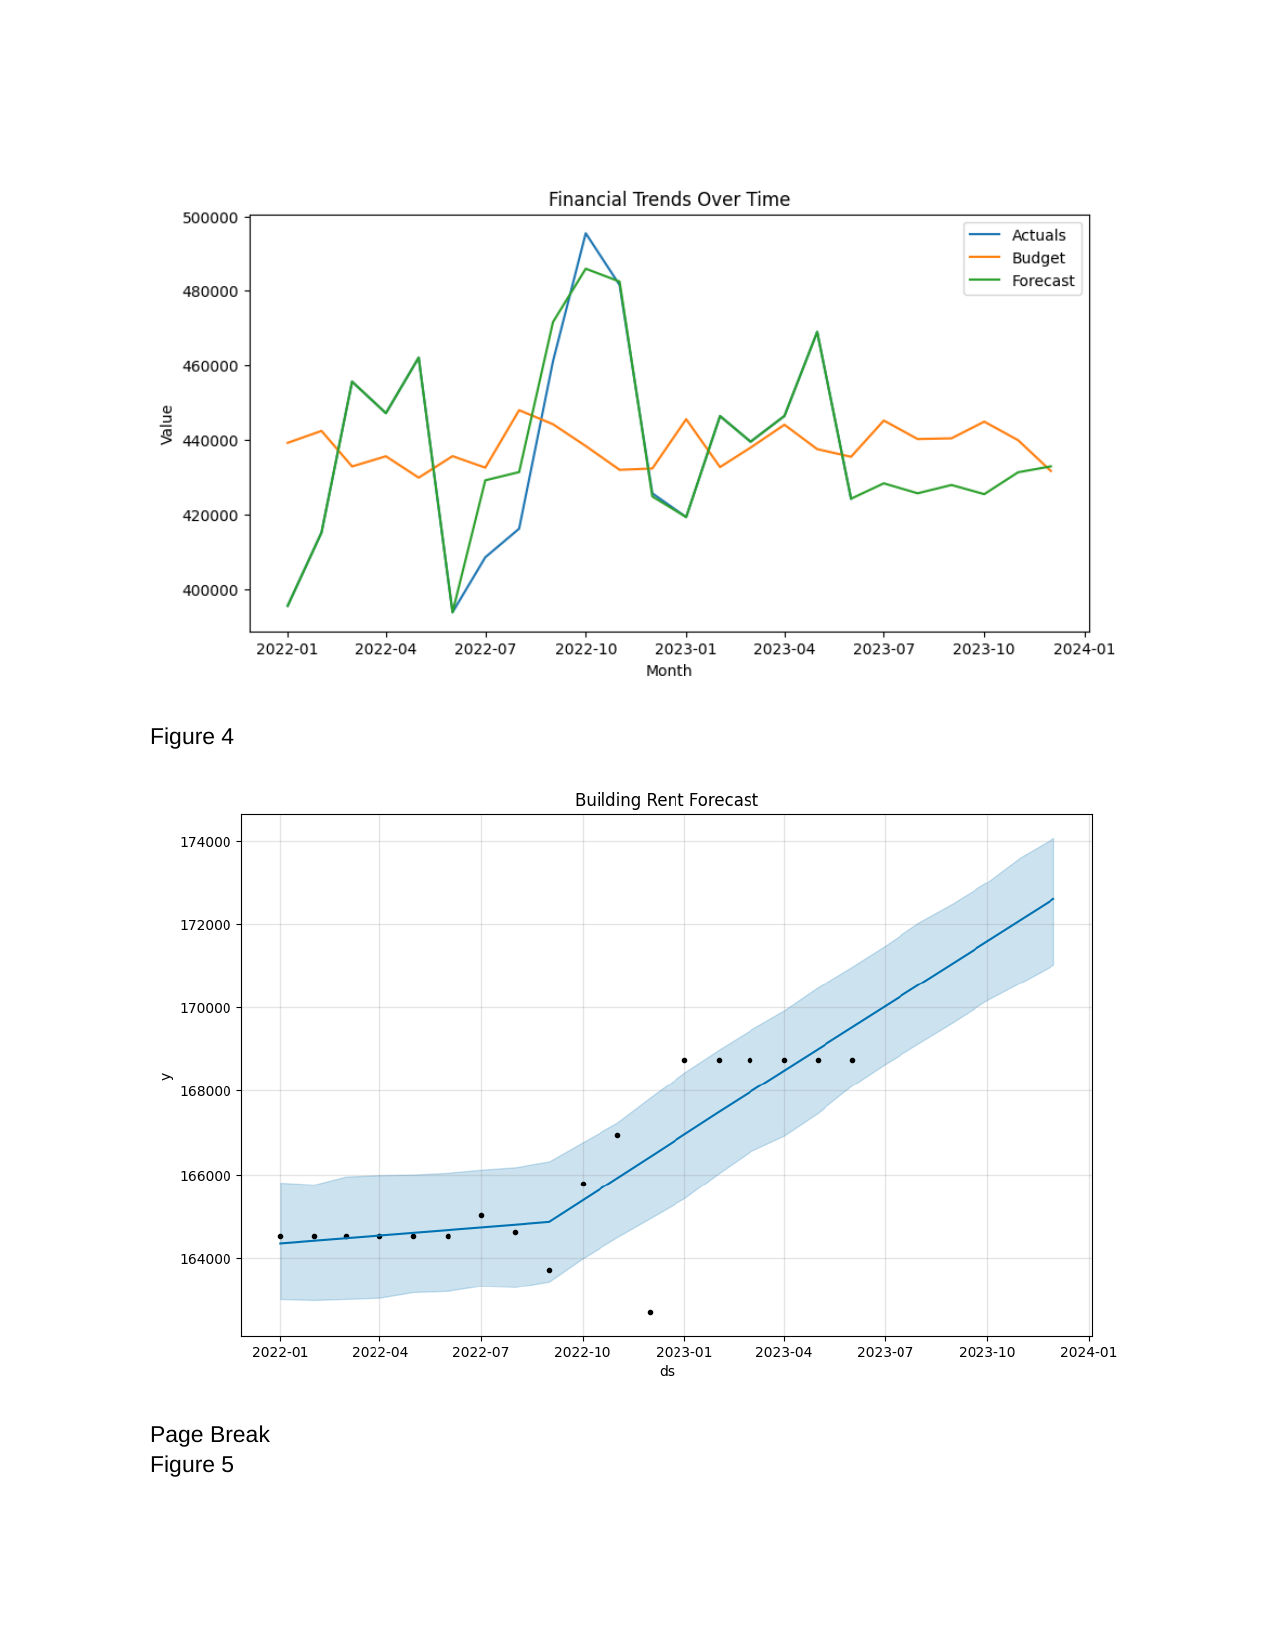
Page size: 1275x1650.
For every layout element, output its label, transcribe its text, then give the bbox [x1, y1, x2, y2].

text Figure 5 [150, 1451, 1125, 1478]
picture [150, 180, 1125, 689]
text Page Break [150, 1421, 1125, 1448]
picture [150, 783, 1125, 1388]
text Figure 4 [150, 723, 1125, 749]
